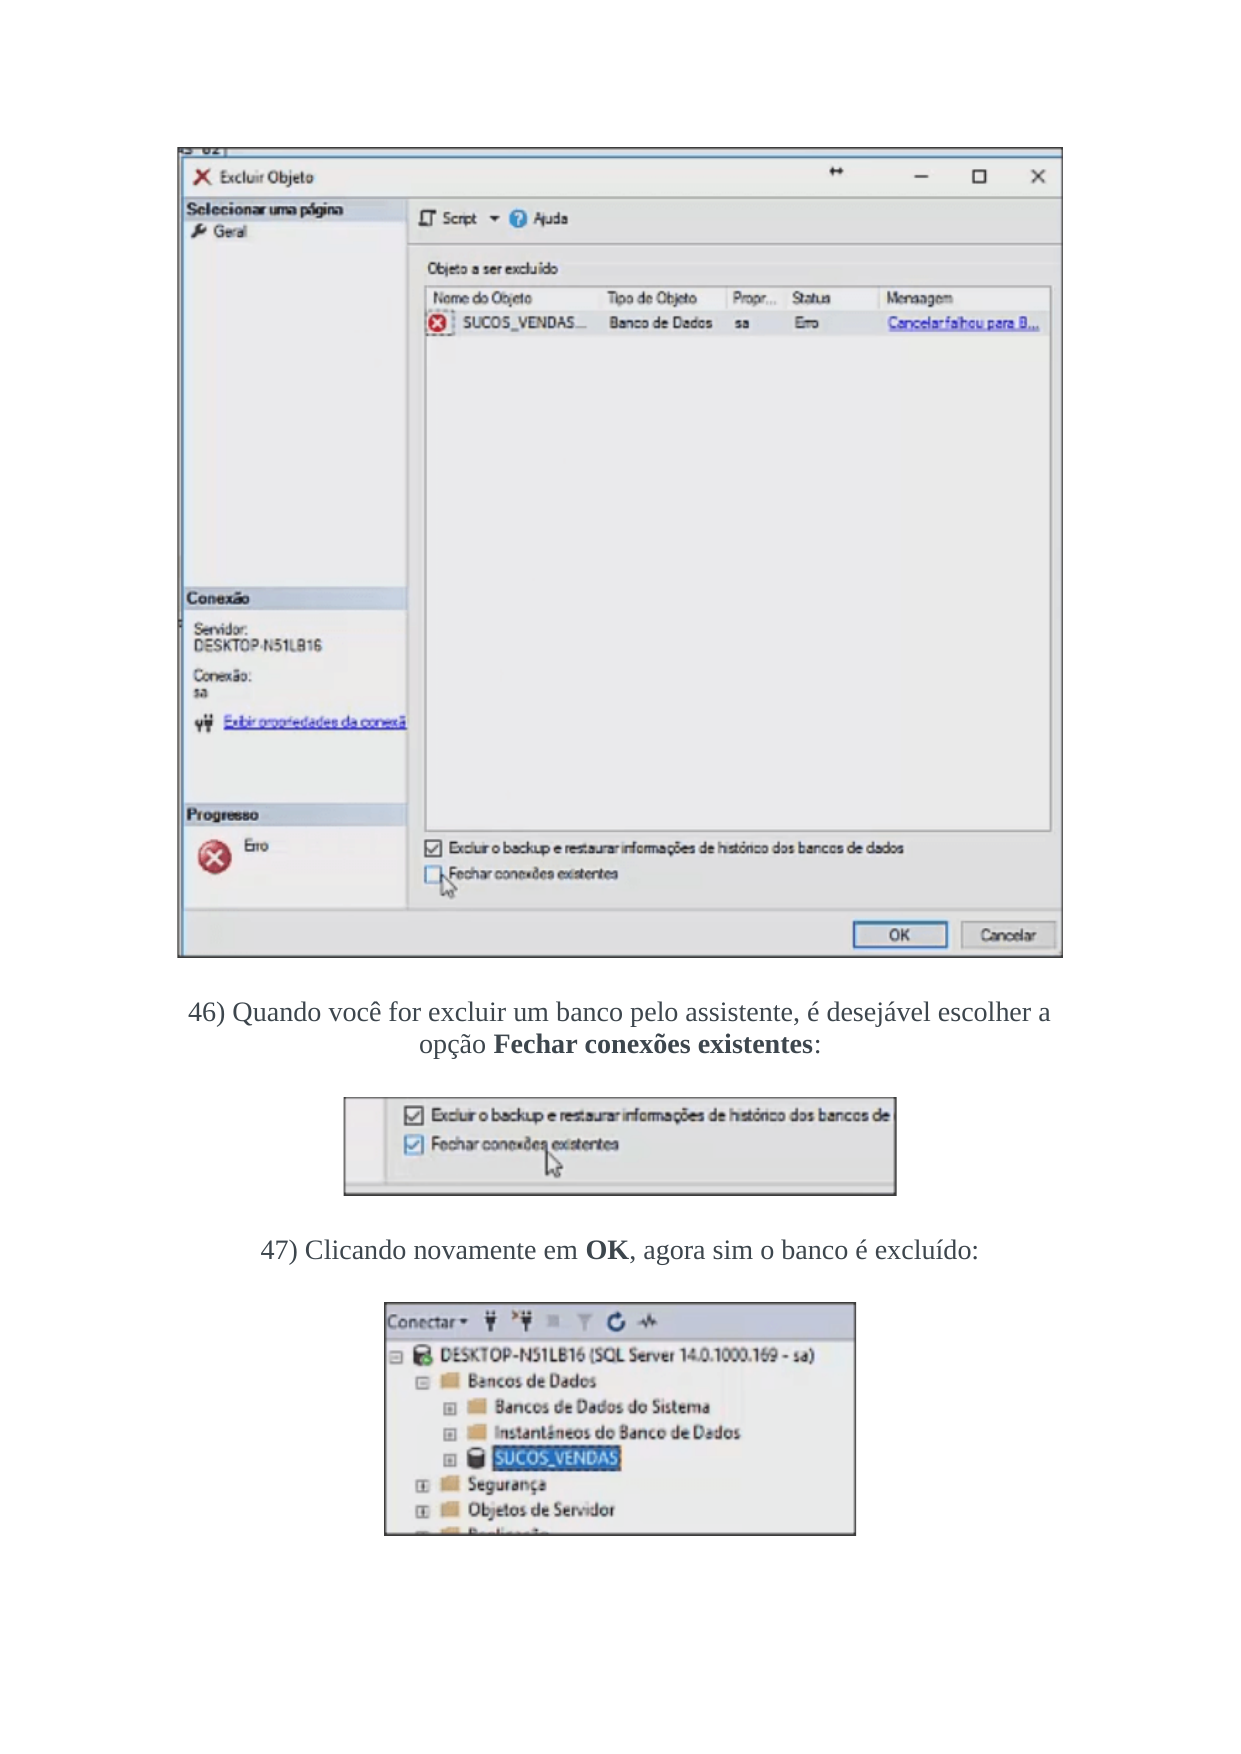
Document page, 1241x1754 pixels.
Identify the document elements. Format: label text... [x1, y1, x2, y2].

picture [343, 1097, 897, 1196]
text 47) Clicando novamente em OK, agora sim o banco é excluído: [177, 1233, 1063, 1265]
picture [177, 147, 1063, 958]
picture [384, 1302, 857, 1536]
text 46) Quando você for excluir um banco pelo assistente, é desejável escolher a opção Fechar conexões existentes: [177, 995, 1063, 1059]
